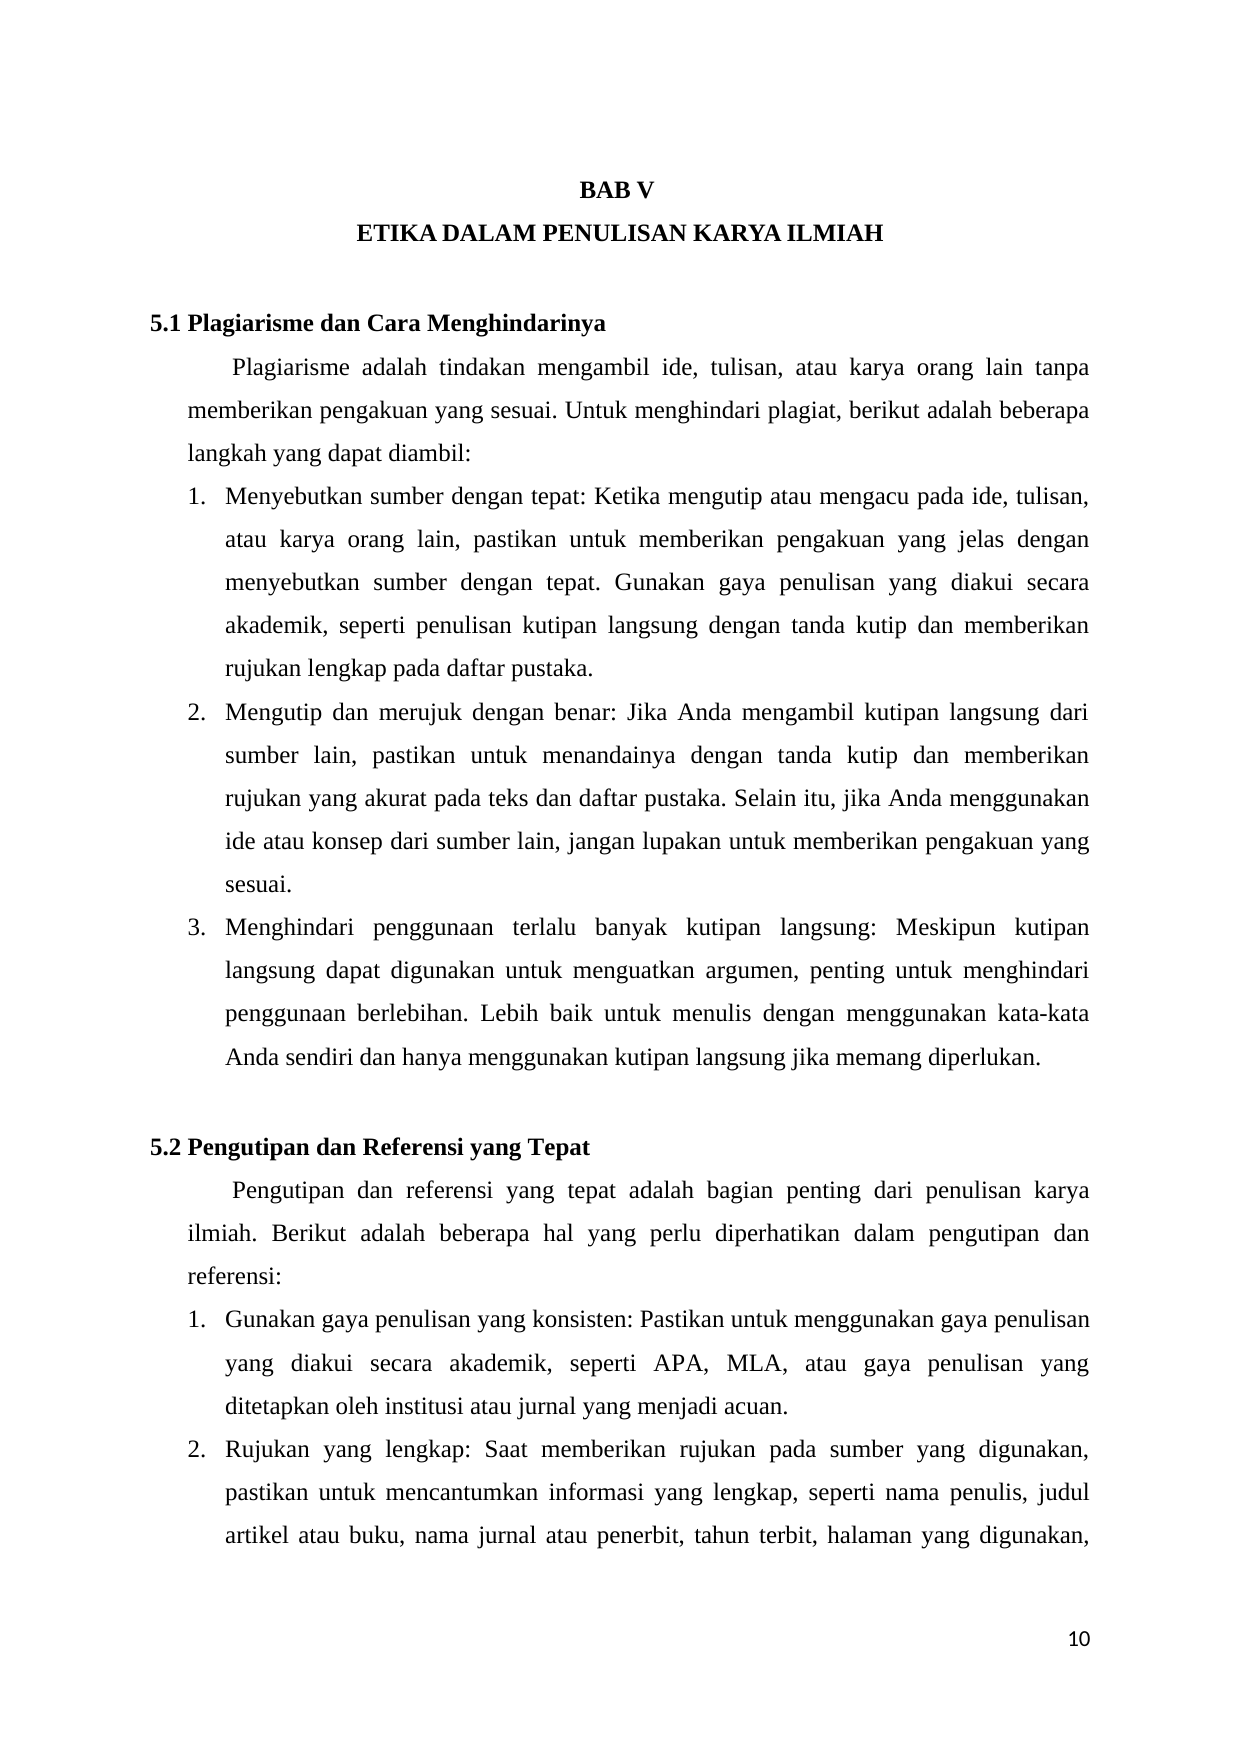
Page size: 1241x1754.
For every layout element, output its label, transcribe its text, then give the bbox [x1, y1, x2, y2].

text Plagiarisme adalah tindakan mengambil ide, tulisan, atau karya orang lain tanpa memberikan pengakuan yang sesuai. Untuk menghindari plagiat, berikut adalah beberapa langkah yang dapat diambil: [187, 352, 1090, 467]
list Mengutip dan merujuk dengan benar: Jika Anda mengambil kutipan langsung dari sumber lain, pastikan untuk menandainya dengan tanda kutip dan memberikan rujukan yang akurat pada teks dan daftar pustaka. Selain itu, jika Anda menggunakan ide atau konsep dari sumber lain, jangan lupakan untuk memberikan pengakuan yang sesuai. [187, 697, 1090, 898]
subtitle Pengutipan dan Referensi yang Tepat [150, 1132, 1090, 1161]
list Gunakan gaya penulisan yang konsisten: Pastikan untuk menggunakan gaya penulisan yang diakui secara akademik, seperti APA, MLA, atau gaya penulisan yang ditetapkan oleh institusi atau jurnal yang menjadi acuan. [187, 1304, 1090, 1419]
list Menghindari penggunaan terlalu banyak kutipan langsung: Meskipun kutipan langsung dapat digunakan untuk menguatkan argumen, penting untuk menghindari penggunaan berlebihan. Lebih baik untuk menulis dengan menggunakan kata-kata Anda sendiri dan hanya menggunakan kutipan langsung jika memang diperlukan. [187, 912, 1090, 1070]
text Pengutipan dan referensi yang tepat adalah bagian penting dari penulisan karya ilmiah. Berikut adalah beberapa hal yang perlu diperhatikan dalam pengutipan dan referensi: [187, 1175, 1090, 1290]
subtitle Plagiarisme dan Cara Menghindarinya [150, 308, 1090, 337]
list Menyebutkan sumber dengan tepat: Ketika mengutip atau mengacu pada ide, tulisan, atau karya orang lain, pastikan untuk memberikan pengakuan yang jelas dengan menyebutkan sumber dengan tepat. Gunakan gaya penulisan yang diakui secara akademik, seperti penulisan kutipan langsung dengan tanda kutip dan memberikan rujukan lengkap pada daftar pustaka. [187, 481, 1090, 682]
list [187, 1434, 1090, 1549]
subtitle BAB V ETIKA DALAM PENULISAN KARYA ILMIAH [150, 175, 1090, 247]
